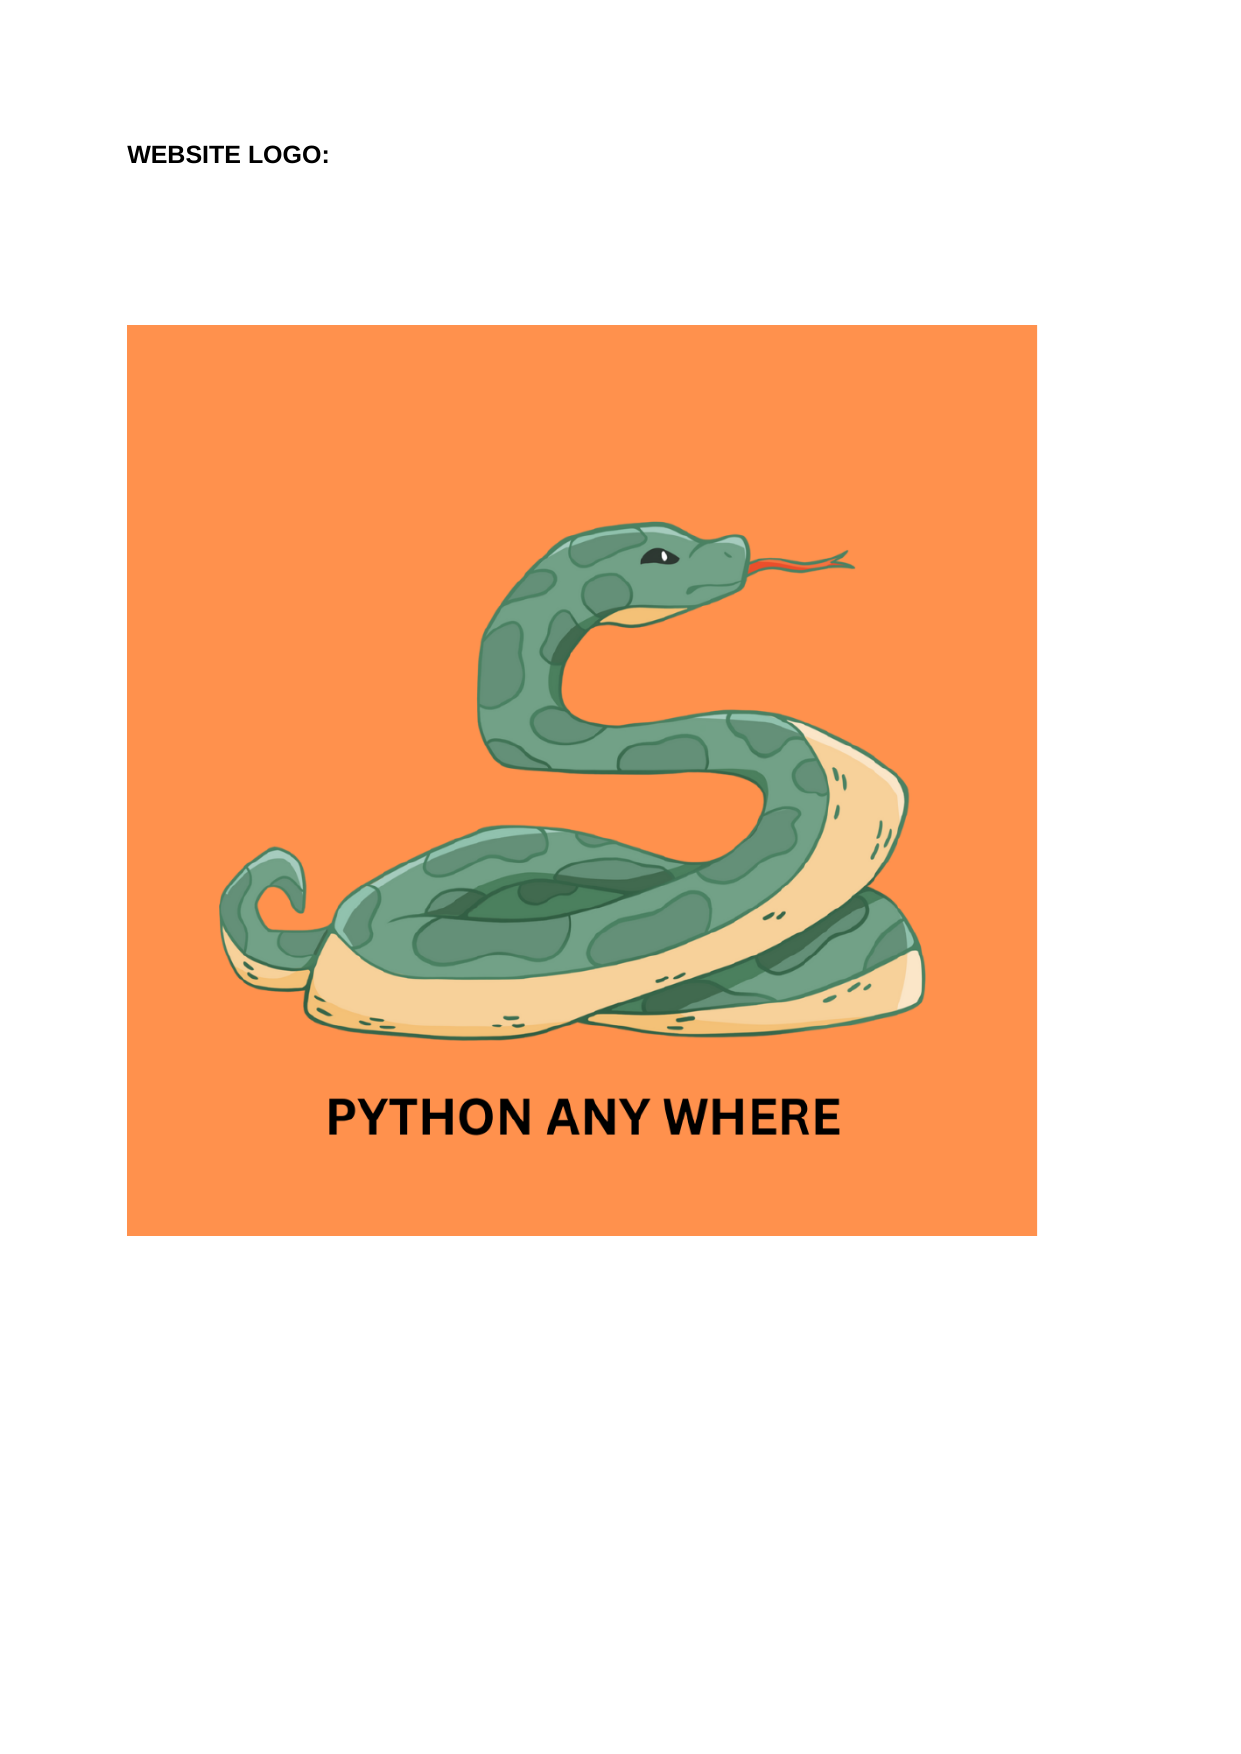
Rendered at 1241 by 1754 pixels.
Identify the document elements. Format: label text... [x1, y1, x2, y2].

subtitle WEBSITE LOGO: [127, 139, 1171, 168]
picture [127, 325, 1038, 1236]
